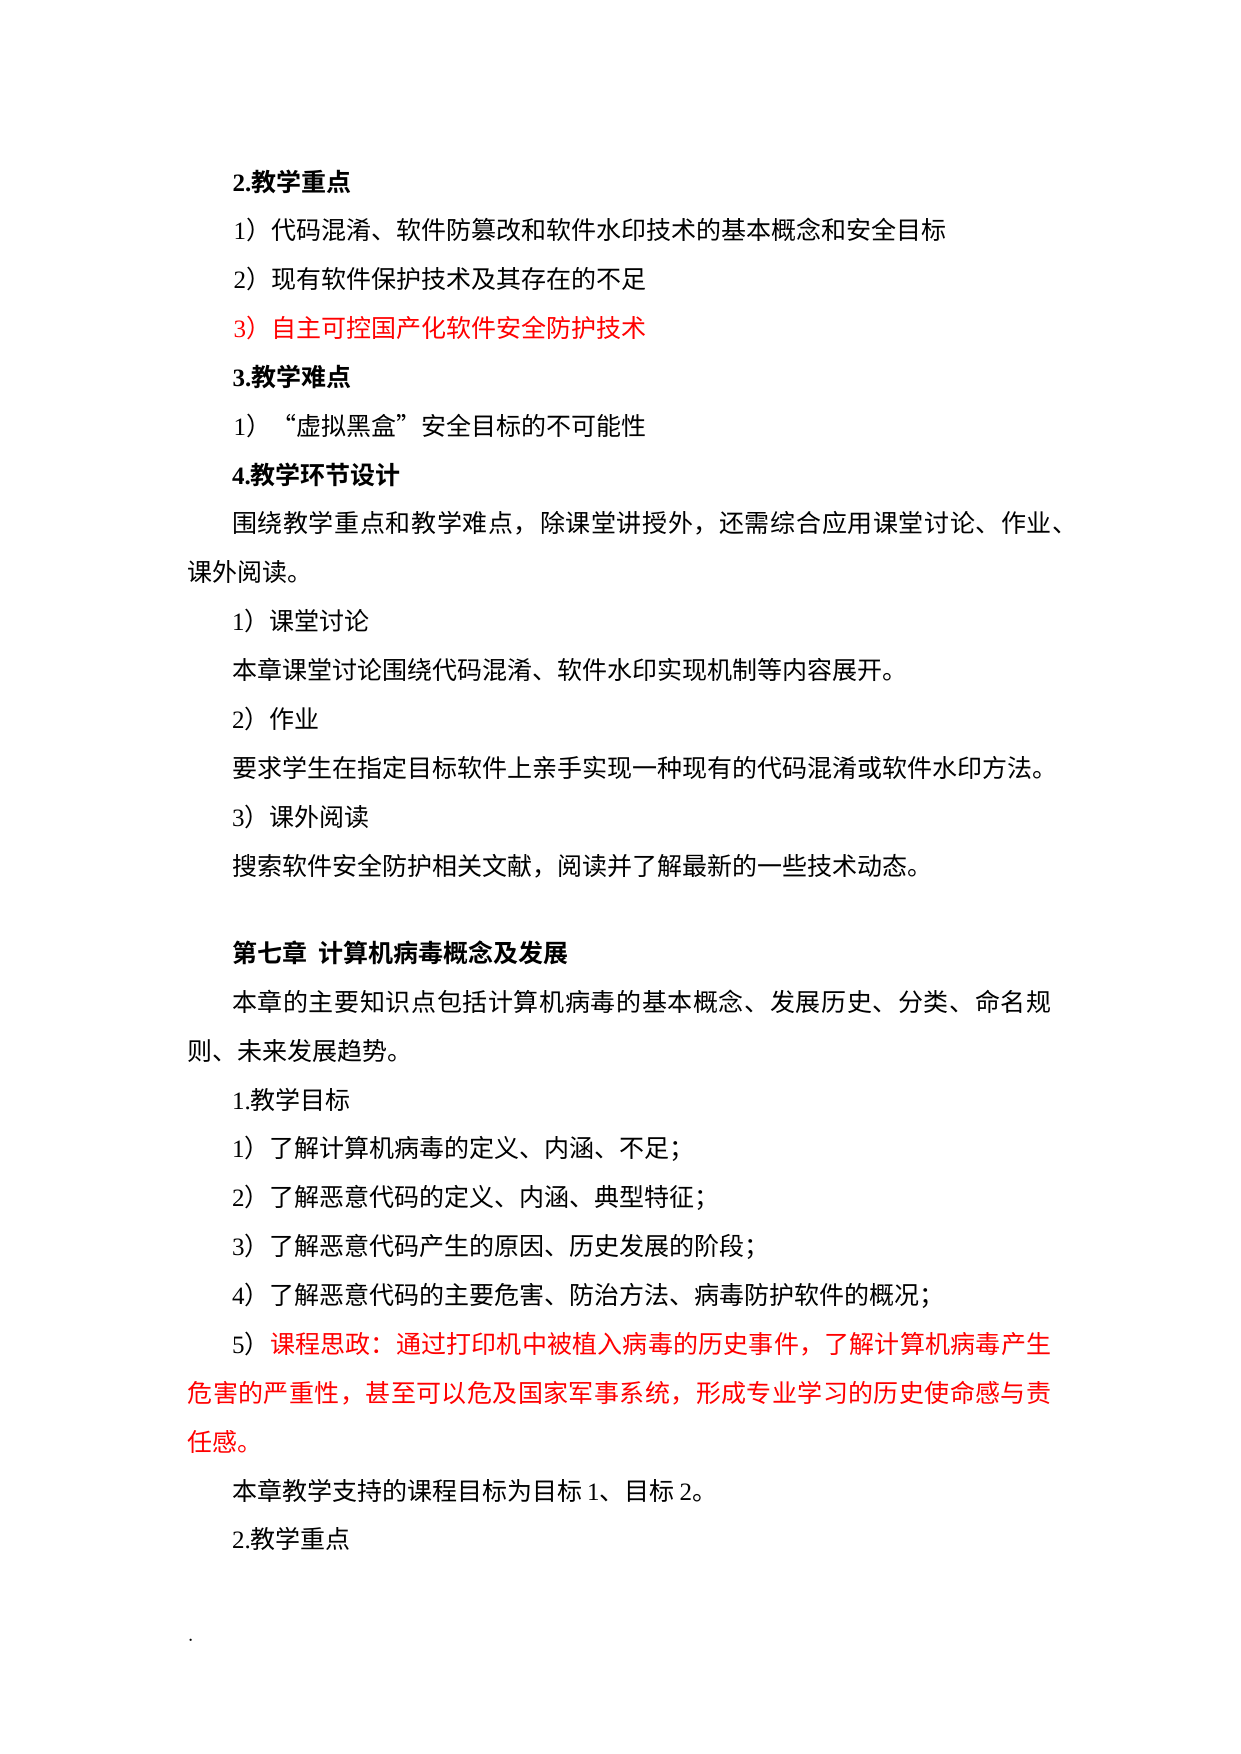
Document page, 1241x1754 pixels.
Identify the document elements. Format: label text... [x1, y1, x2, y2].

text 1）课堂讨论 [187, 602, 1053, 638]
text 3）课外阅读 [187, 797, 1053, 833]
text 本章的主要知识点包括计算机病毒的基本概念、发展历史、分类、命名规则、未来发展趋势。 [187, 982, 1053, 1067]
text 3）自主可控国产化软件安全防护技术 [187, 308, 1053, 345]
text 2）了解恶意代码的定义、内涵、典型特征； [187, 1178, 1053, 1214]
text 2.教学重点 [187, 1520, 1053, 1556]
text 5）课程思政：通过打印机中被植入病毒的历史事件，了解计算机病毒产生危害的严重性，甚至可以危及国家军事系统，形成专业学习的历史使命感与责任感。 [187, 1324, 1053, 1458]
text 搜索软件安全防护相关文献，阅读并了解最新的一些技术动态。 [187, 846, 1053, 882]
text 3）了解恶意代码产生的原因、历史发展的阶段； [187, 1227, 1053, 1263]
text 2）现有软件保护技术及其存在的不足 [187, 260, 1053, 296]
text 1）“虚拟黑盒”安全目标的不可能性 [187, 406, 1053, 442]
text 4.教学环节设计 [187, 455, 1053, 491]
text 3.教学难点 [187, 357, 1053, 394]
text 1）了解计算机病毒的定义、内涵、不足； [187, 1129, 1053, 1165]
text 围绕教学重点和教学难点，除课堂讲授外，还需综合应用课堂讨论、作业、课外阅读。 [187, 504, 1053, 589]
text 本章教学支持的课程目标为目标1、目标2。 [187, 1471, 1053, 1507]
text 4）了解恶意代码的主要危害、防治方法、病毒防护软件的概况； [187, 1276, 1053, 1312]
text 本章课堂讨论围绕代码混淆、软件水印实现机制等内容展开。 [187, 651, 1053, 687]
text 1.教学目标 [187, 1080, 1053, 1116]
text 要求学生在指定目标软件上亲手实现一种现有的代码混淆或软件水印方法。 [187, 748, 1053, 784]
text 第七章 计算机病毒概念及发展 [187, 933, 1053, 970]
text 1）代码混淆、软件防篡改和软件水印技术的基本概念和安全目标 [187, 211, 1053, 247]
text 2）作业 [187, 699, 1053, 736]
text 2.教学重点 [187, 162, 1053, 198]
